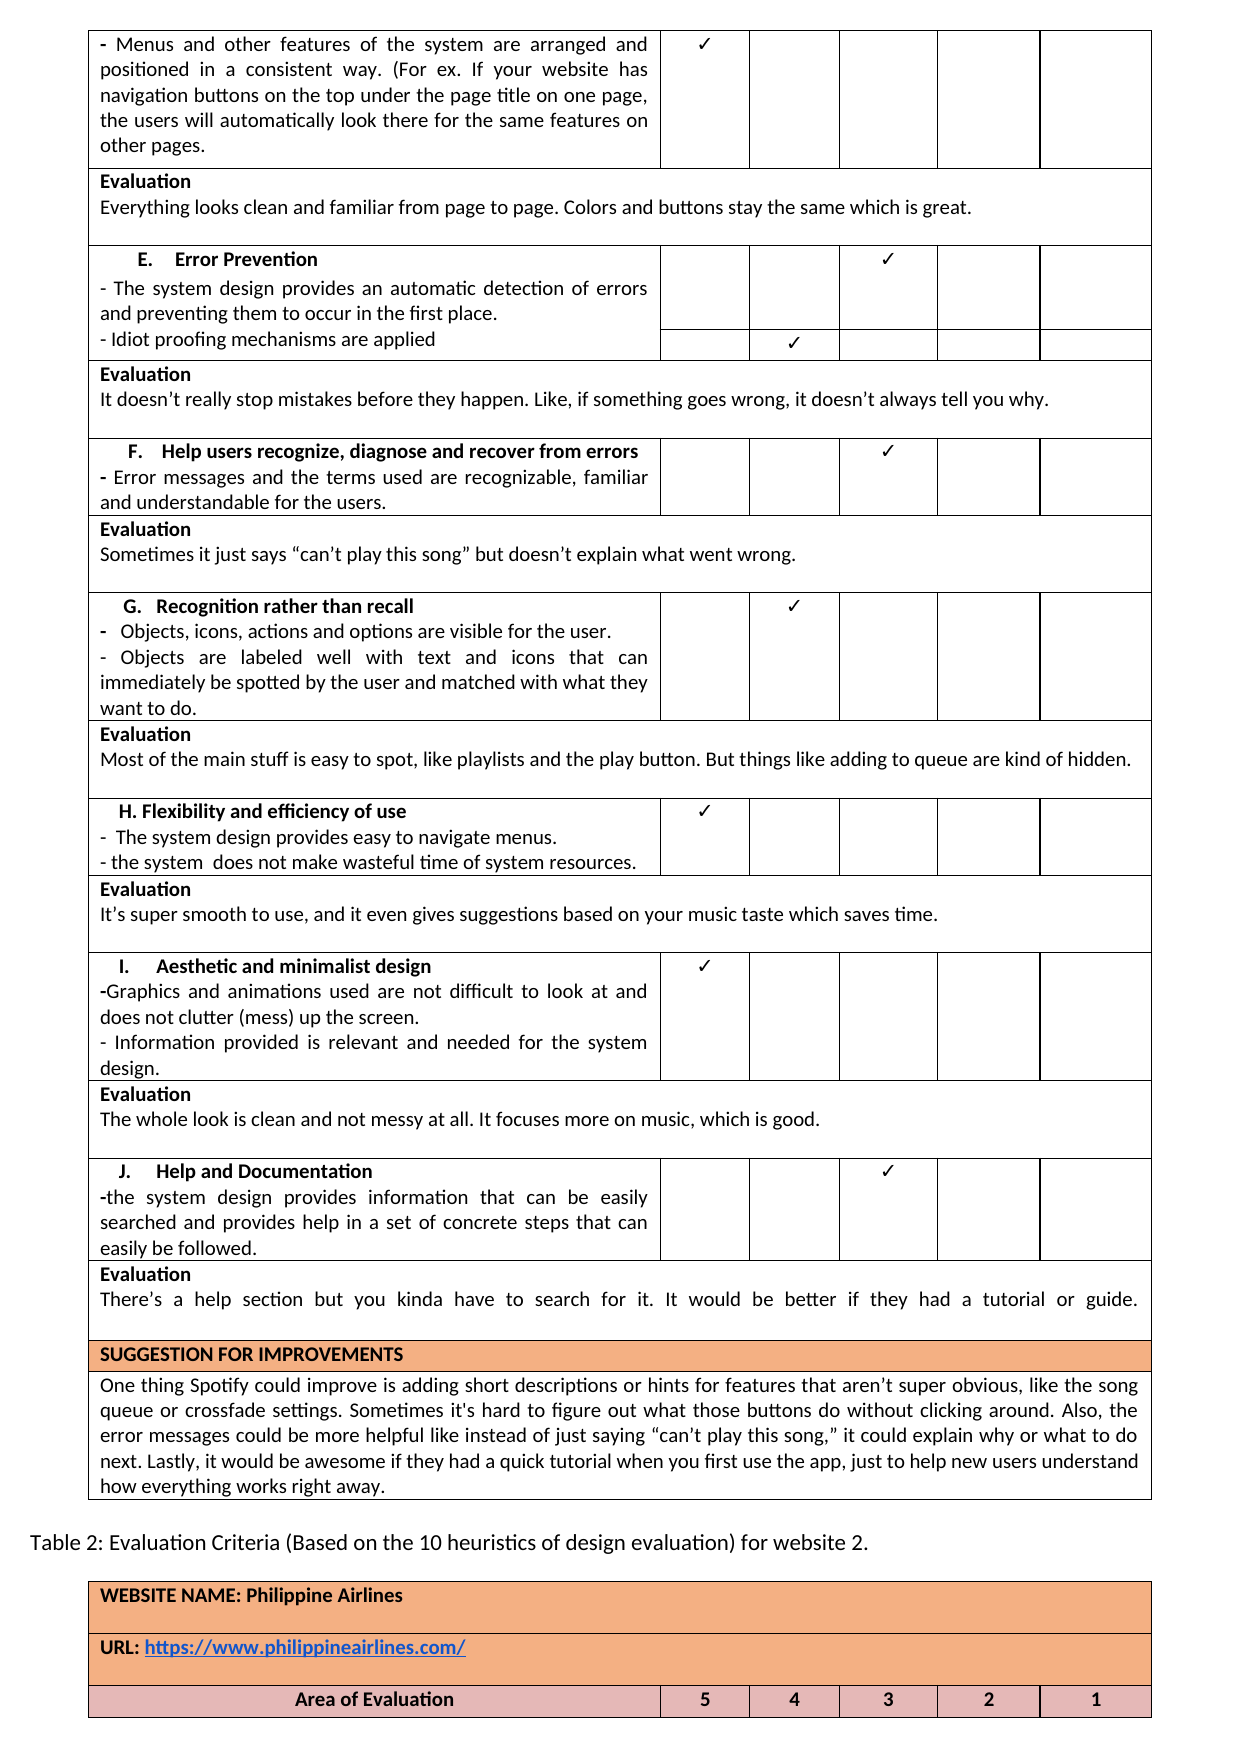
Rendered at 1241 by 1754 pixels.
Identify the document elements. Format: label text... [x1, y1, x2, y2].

table_cell [661, 593, 749, 720]
table_cell ✓ [840, 1159, 937, 1260]
table_cell [1041, 439, 1151, 515]
table_cell [661, 246, 749, 329]
table_cell [840, 31, 937, 167]
table_cell Evaluation There’s a help section but you kinda have to search for it. It would be better if they had a tutorial or guide. [89, 1261, 1151, 1340]
table_cell 2 [938, 1686, 1039, 1717]
table_cell [840, 953, 937, 1080]
table_cell [938, 953, 1039, 1080]
table_cell [1041, 799, 1151, 875]
table_cell ✓ [661, 799, 749, 875]
table_cell [938, 31, 1039, 167]
table_cell ✓ [750, 330, 839, 360]
table_cell [938, 439, 1039, 515]
table_cell [1041, 1159, 1151, 1260]
table_cell [938, 799, 1039, 875]
table_cell 5 [661, 1686, 749, 1717]
table_cell [661, 1159, 749, 1260]
table_cell 3 [840, 1686, 937, 1717]
table_cell [938, 593, 1039, 720]
table_cell ✓ [750, 593, 839, 720]
table_cell [938, 1159, 1039, 1260]
table_header WEBSITE NAME: Philippine Airlines [89, 1582, 1151, 1633]
table_cell Evaluation It’s super smooth to use, and it even gives suggestions based on your music taste which saves time. [89, 876, 1151, 952]
table_cell ✓ [840, 439, 937, 515]
table_cell F. Help users recognize, diagnose and recover from errors - Error messages and the terms used are recognizable, familiar and understandable for the users. [89, 439, 660, 515]
table_cell G. Recognition rather than recall - Objects, icons, actions and options are visible for the user. - Objects are labeled well with text and icons that can immediately be spotted by the user and matched with what they want to do. [89, 593, 660, 720]
table_cell ✓ [661, 31, 749, 167]
table_cell [1041, 246, 1151, 329]
table_cell Evaluation The whole look is clean and not messy at all. It focuses more on music, which is good. [89, 1081, 1151, 1157]
table_cell [750, 1159, 839, 1260]
table_cell [1041, 953, 1151, 1080]
table_cell ✓ [840, 246, 937, 329]
table_cell H. Flexibility and efficiency of use - The system design provides easy to navigate menus. - the system does not make wasteful time of system resources. [89, 799, 660, 875]
table_cell Evaluation Everything looks clean and familiar from page to page. Colors and buttons stay the same which is great. [89, 169, 1151, 245]
table_cell [938, 246, 1039, 329]
table_cell [840, 593, 937, 720]
table_cell [840, 799, 937, 875]
table_cell 4 [750, 1686, 839, 1717]
table_cell [1041, 593, 1151, 720]
text Table 2: Evaluation Criteria (Based on the 10 heuristics of design evaluation) for website 2. [30, 1528, 1210, 1556]
table_cell [938, 330, 1039, 360]
table_cell [750, 799, 839, 875]
table_cell [1041, 330, 1151, 360]
table_cell Help and Documentation -the system design provides information that can be easily searched and provides help in a set of concrete steps that can easily be followed. [89, 1159, 660, 1260]
table_cell [750, 953, 839, 1080]
table_cell One thing Spotify could improve is adding short descriptions or hints for features that aren’t super obvious, like the song queue or crossfade settings. Sometimes it's hard to figure out what those buttons do without clicking around. Also, the error messages could be more helpful like instead of just saying “can’t play this song,” it could explain why or what to do next. Lastly, it would be awesome if they had a quick tutorial when you first use the app, just to help new users understand how everything works right away. [89, 1372, 1151, 1499]
table_cell SUGGESTION FOR IMPROVEMENTS [89, 1341, 1151, 1371]
table_cell [840, 330, 937, 360]
table_cell ✓ [661, 953, 749, 1080]
table_cell Error Prevention - The system design provides an automatic detection of errors and preventing them to occur in the first place. - Idiot proofing mechanisms are applied [89, 246, 660, 360]
table_cell [750, 246, 839, 329]
table_cell [750, 439, 839, 515]
table_cell [661, 330, 749, 360]
table_cell Evaluation It doesn’t really stop mistakes before they happen. Like, if something goes wrong, it doesn’t always tell you why. [89, 361, 1151, 437]
table_cell [1041, 31, 1151, 167]
table_cell Area of Evaluation [89, 1686, 660, 1717]
table_cell [750, 31, 839, 167]
table_cell [661, 439, 749, 515]
table_cell URL: https://www.philippineairlines.com/ [89, 1634, 1151, 1685]
table_cell Evaluation Sometimes it just says “can’t play this song” but doesn’t explain what went wrong. [89, 516, 1151, 592]
table_cell Aesthetic and minimalist design -Graphics and animations used are not difficult to look at and does not clutter (mess) up the screen. - Information provided is relevant and needed for the system design. [89, 953, 660, 1080]
table_cell Evaluation Most of the main stuff is easy to spot, like playlists and the play button. But things like adding to queue are kind of hidden. [89, 721, 1151, 797]
table_cell 1 [1041, 1686, 1151, 1717]
